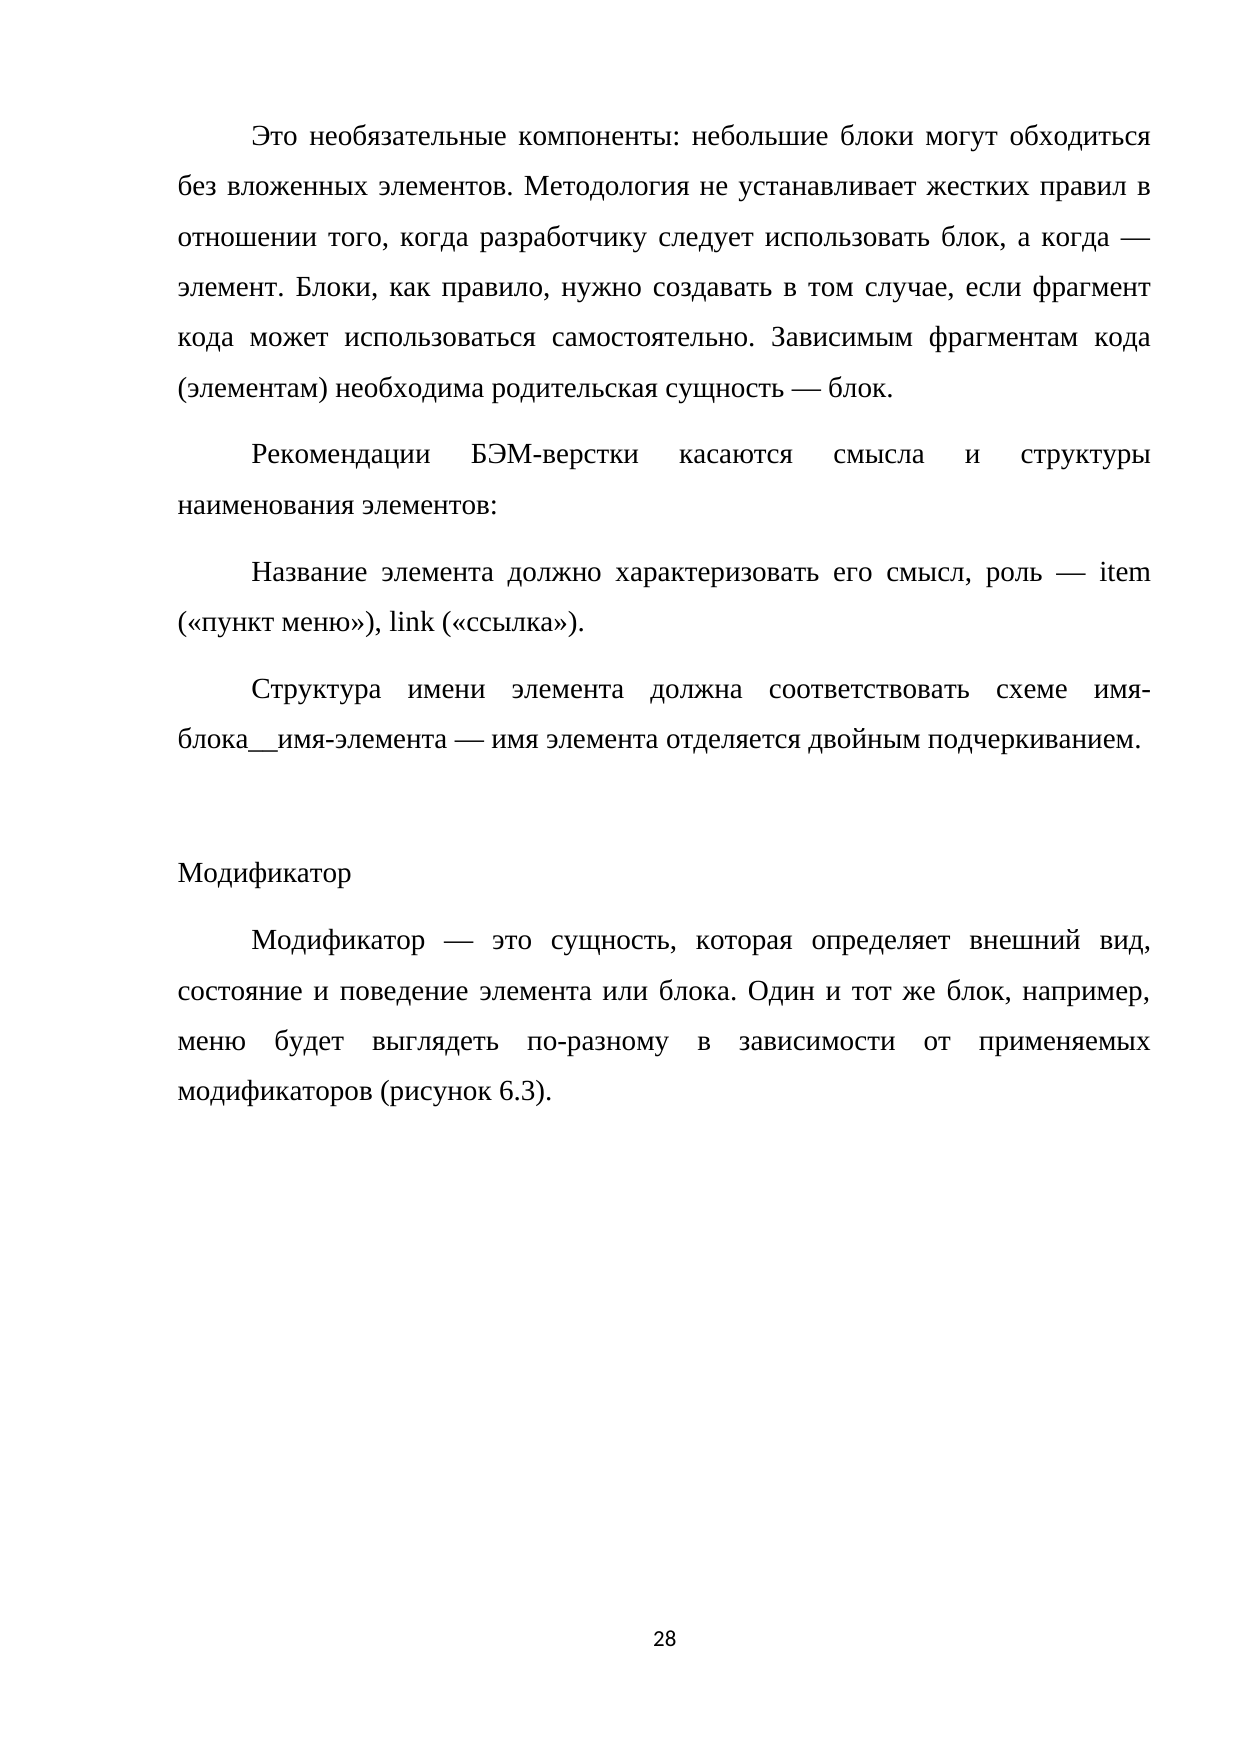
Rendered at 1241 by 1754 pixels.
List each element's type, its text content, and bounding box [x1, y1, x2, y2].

text Структура имени элемента должна соответствовать схеме имя-блока__имя-элемента — имя элемента отделяется двойным подчеркиванием. [177, 671, 1152, 755]
text Модификатор — это сущность, которая определяет внешний вид, состояние и поведение элемента или блока. Один и тот же блок, например, меню будет выглядеть по-разному в зависимости от применяемых модификаторов (рисунок 6.3). [177, 922, 1152, 1107]
text Модификатор [177, 856, 1152, 889]
text Это необязательные компоненты: небольшие блоки могут обходиться без вложенных элементов. Методология не устанавливает жестких правил в отношении того, когда разработчику следует использовать блок, а когда — элемент. Блоки, как правило, нужно создавать в том случае, если фрагмент кода может использоваться самостоятельно. Зависимым фрагментам кода (элементам) необходима родительская сущность — блок. [177, 118, 1152, 403]
text Рекомендации БЭМ-верстки касаются смысла и структуры наименования элементов: [177, 437, 1152, 521]
text Название элемента должно характеризовать его смысл, роль — item («пункт меню»), link («ссылка»). [177, 554, 1152, 638]
